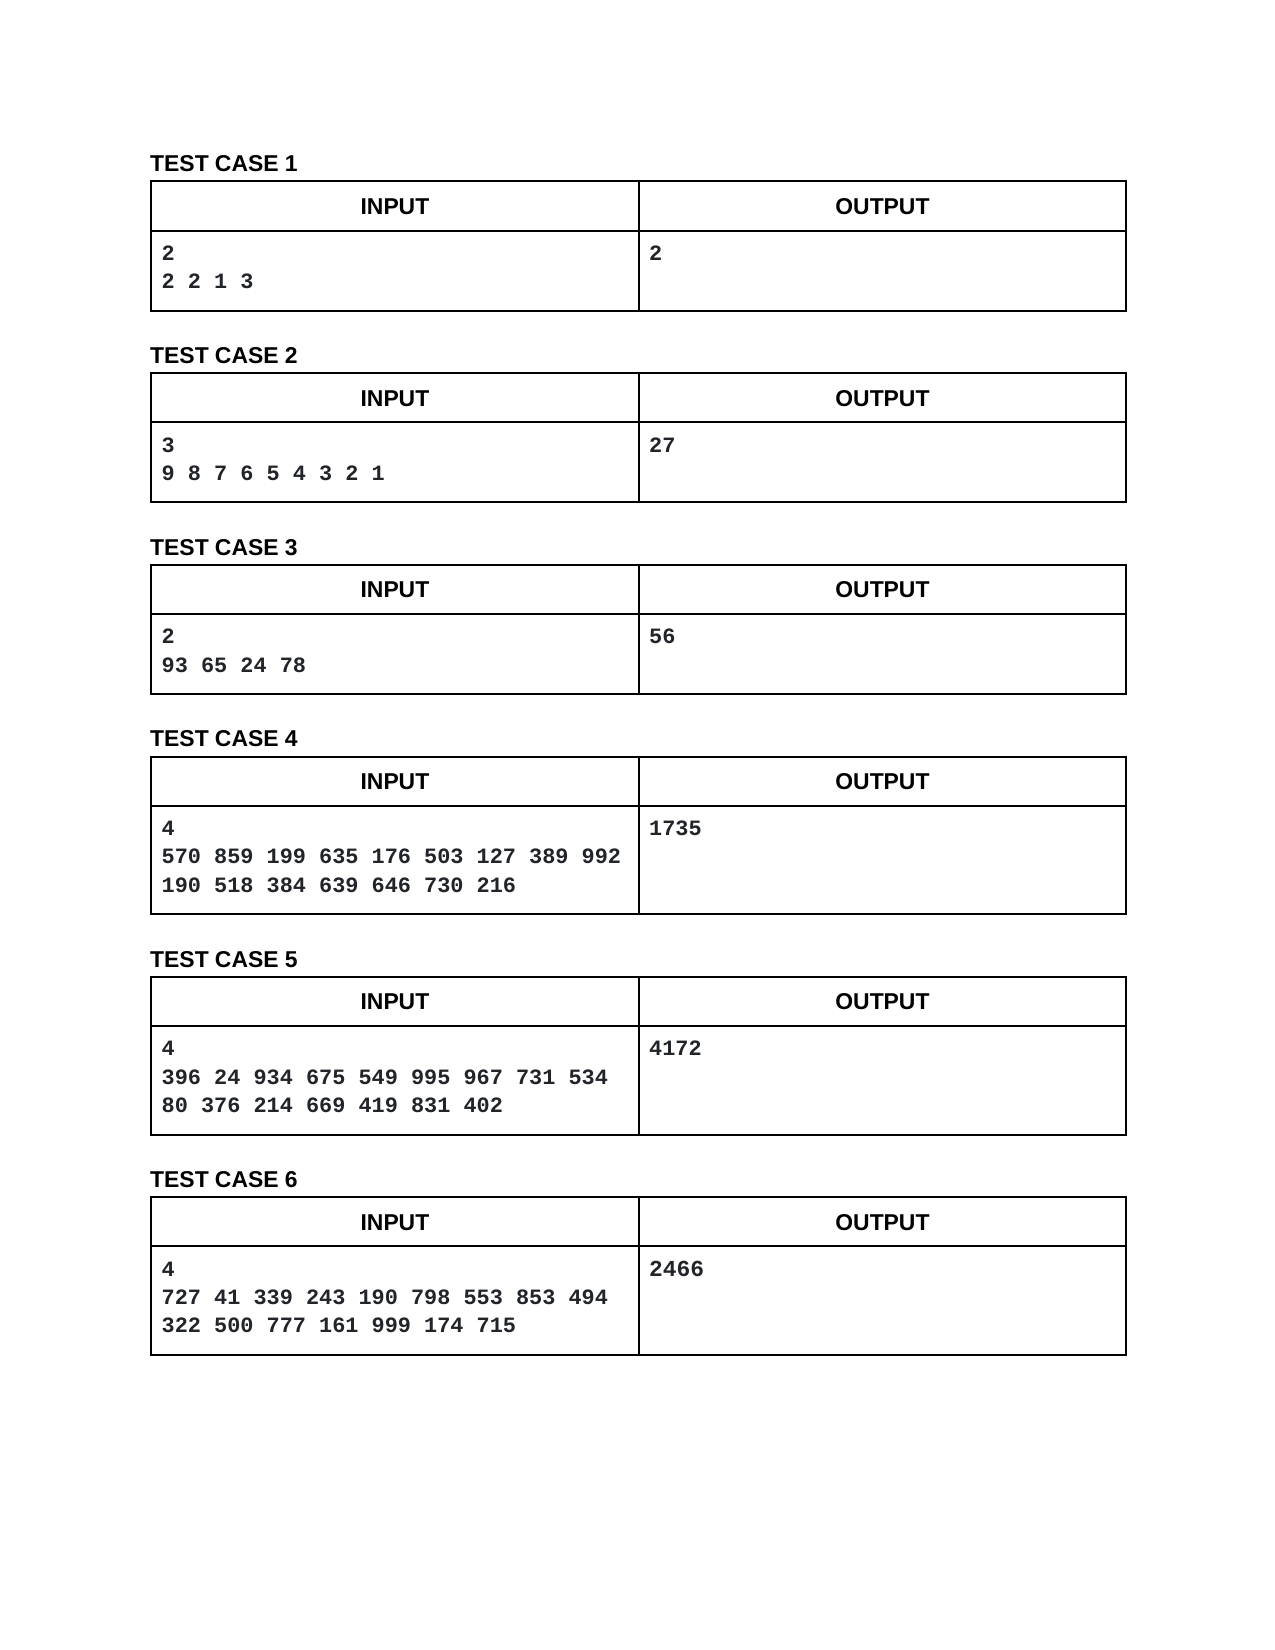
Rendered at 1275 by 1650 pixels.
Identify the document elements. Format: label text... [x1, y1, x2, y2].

text TEST CASE 4 [150, 725, 1125, 752]
text TEST CASE 2 [150, 342, 1125, 368]
table_cell 4 396 24 934 675 549 995 967 731 534 80 376 214 669 419 831 402 [152, 1027, 638, 1133]
text TEST CASE 1 [150, 150, 1125, 176]
table_cell 27 [640, 423, 1125, 501]
table_cell 2 93 65 24 78 [152, 615, 638, 693]
table_cell 4 727 41 339 243 190 798 553 853 494 322 500 777 161 999 174 715 [152, 1247, 638, 1354]
table_header OUTPUT [640, 978, 1125, 1025]
text TEST CASE 5 [150, 946, 1125, 972]
table_cell 4 570 859 199 635 176 503 127 389 992 190 518 384 639 646 730 216 [152, 807, 638, 913]
table_cell 3 9 8 7 6 5 4 3 2 1 [152, 423, 638, 501]
text TEST CASE 3 [150, 533, 1125, 560]
table_cell 1735 [640, 807, 1125, 913]
table_header INPUT [152, 978, 638, 1025]
table_header INPUT [152, 566, 638, 613]
table_header INPUT [152, 182, 638, 229]
text TEST CASE 6 [150, 1166, 1125, 1192]
table_cell 56 [640, 615, 1125, 693]
table_cell 2466 [640, 1247, 1125, 1354]
table_header OUTPUT [640, 182, 1125, 229]
table_header INPUT [152, 374, 638, 421]
table_header OUTPUT [640, 758, 1125, 805]
table_header INPUT [152, 758, 638, 805]
table_header INPUT [152, 1198, 638, 1245]
table_header OUTPUT [640, 1198, 1125, 1245]
table_cell 4172 [640, 1027, 1125, 1133]
table_cell 2 2 2 1 3 [152, 232, 638, 309]
table_header OUTPUT [640, 374, 1125, 421]
table_header OUTPUT [640, 566, 1125, 613]
table_cell 2 [640, 232, 1125, 309]
